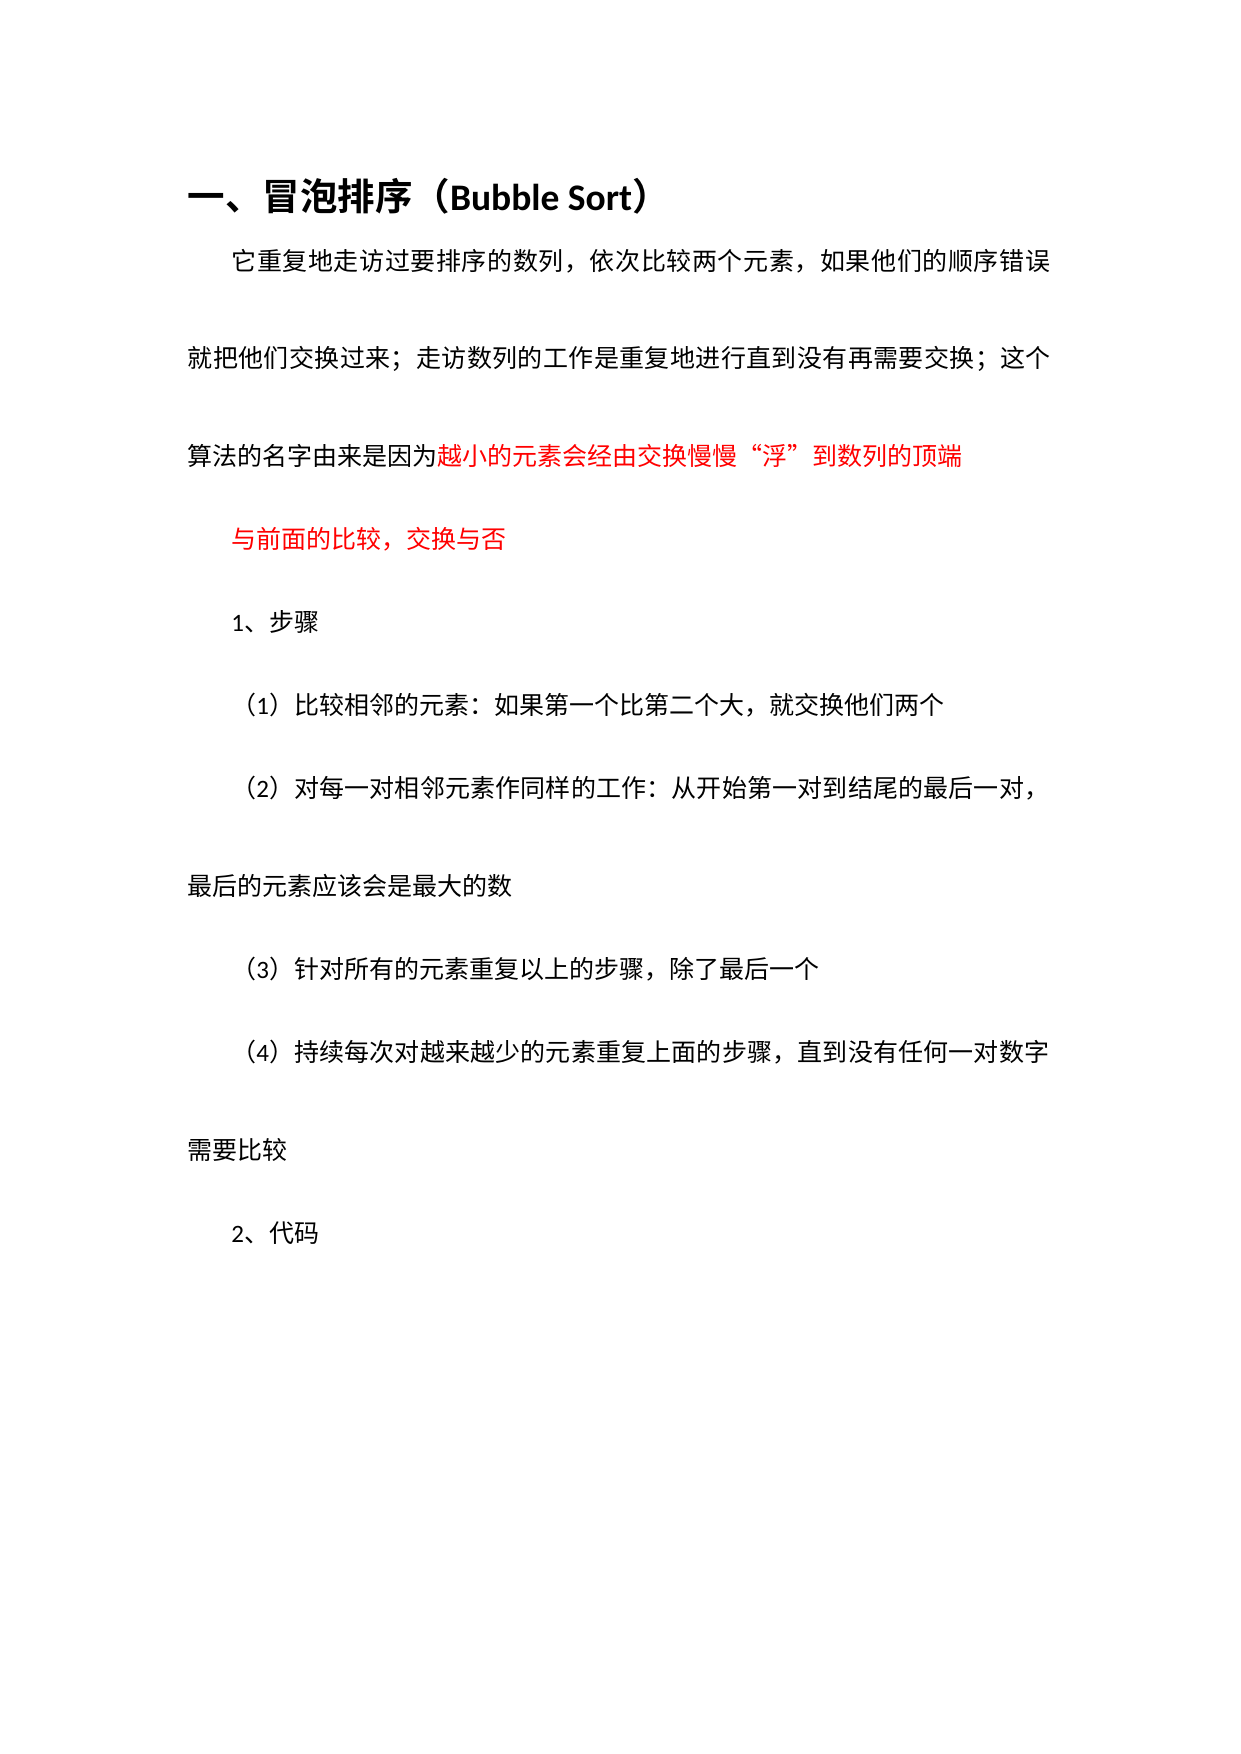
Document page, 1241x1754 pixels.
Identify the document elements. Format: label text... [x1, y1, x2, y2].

list 与前面的比较，交换与否 [187, 505, 1053, 570]
list 代码 [187, 1199, 1053, 1264]
list 针对所有的元素重复以上的步骤，除了最后一个 [187, 935, 1053, 1000]
list 它重复地走访过要排序的数列，依次比较两个元素，如果他们的顺序错误就把他们交换过来；走访数列的工作是重复地进行直到没有再需要交换；这个算法的名字由来是因为越小的元素会经由交换慢慢“浮”到数列的顶端 [187, 227, 1053, 487]
list 冒泡排序（Bubble Sort） [187, 162, 1053, 227]
list 对每一对相邻元素作同样的工作：从开始第一对到结尾的最后一对，最后的元素应该会是最大的数 [187, 754, 1053, 917]
list 比较相邻的元素：如果第一个比第二个大，就交换他们两个 [187, 671, 1053, 736]
list 持续每次对越来越少的元素重复上面的步骤，直到没有任何一对数字 需要比较 [187, 1018, 1053, 1181]
list 步骤 [187, 588, 1053, 653]
